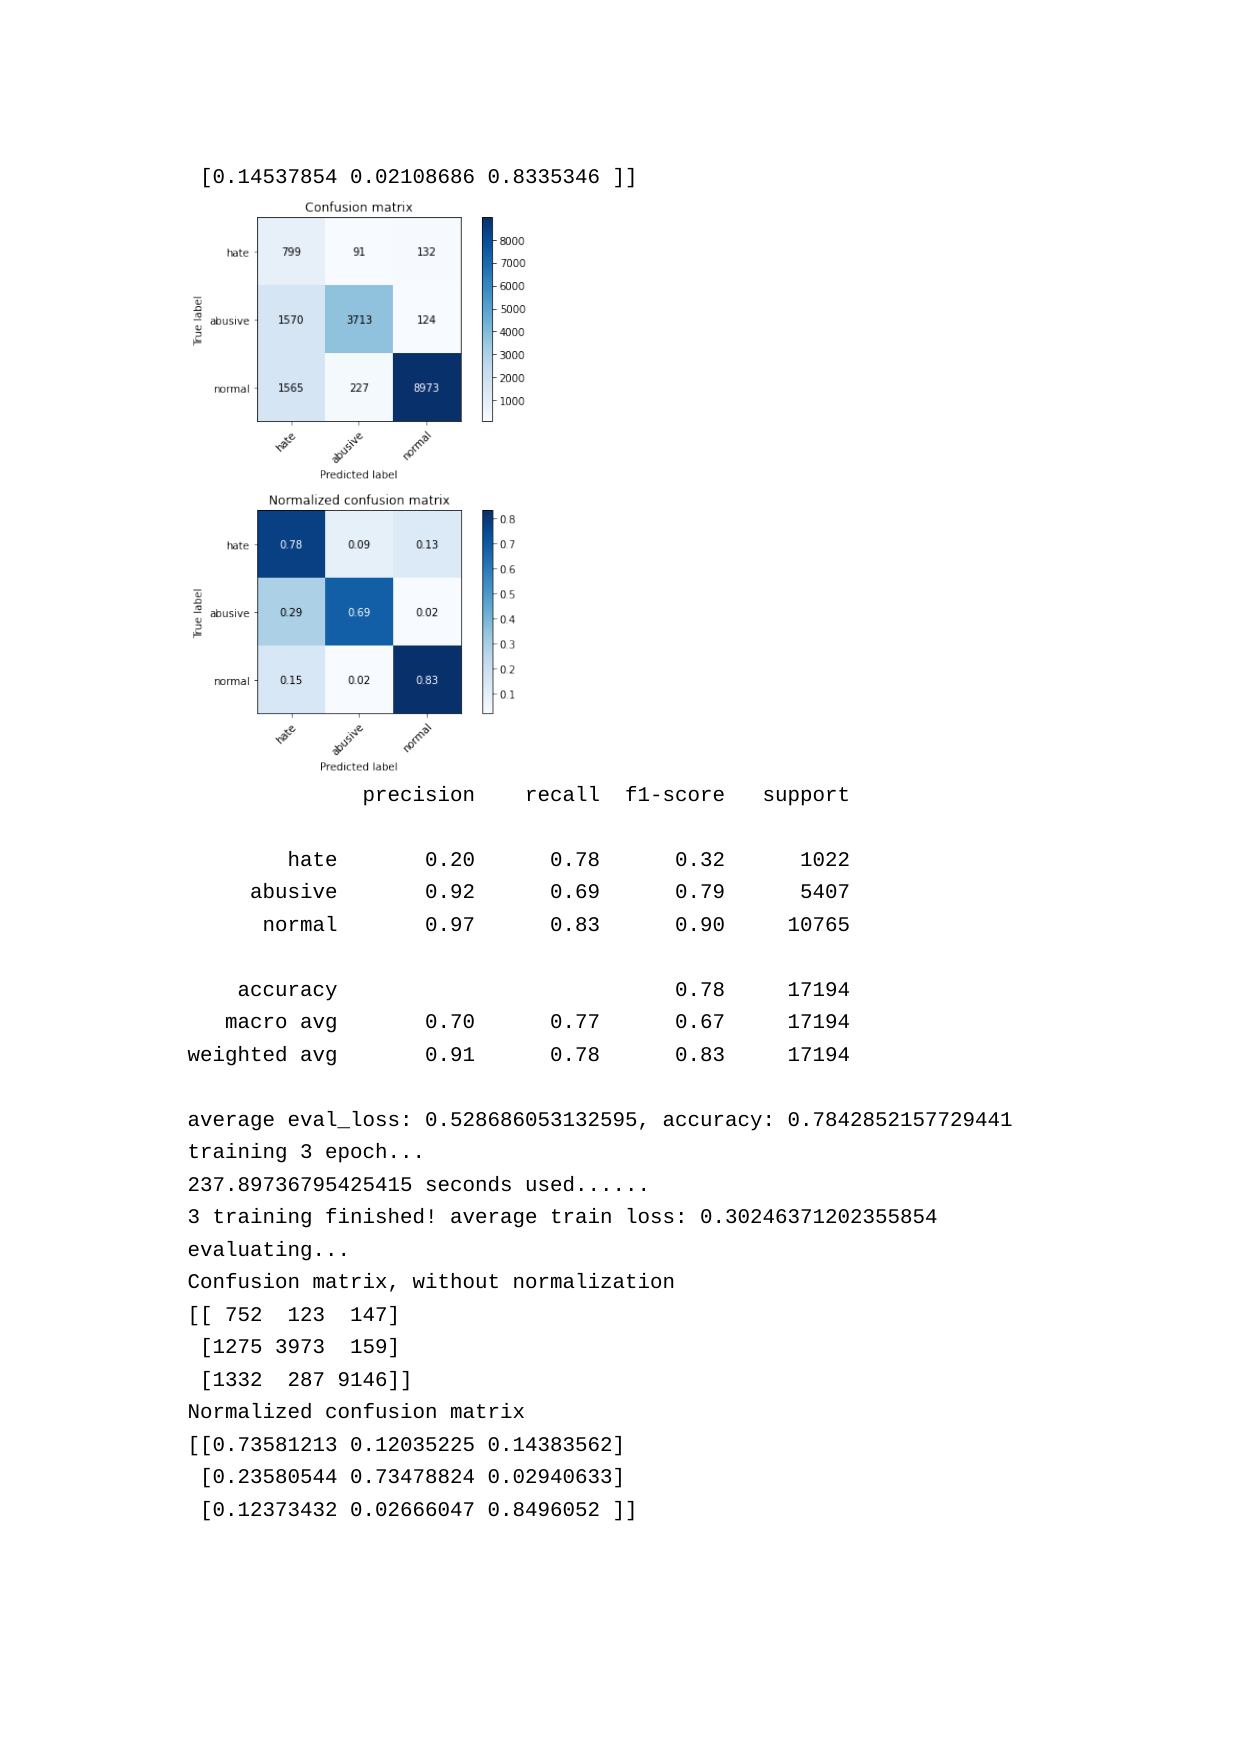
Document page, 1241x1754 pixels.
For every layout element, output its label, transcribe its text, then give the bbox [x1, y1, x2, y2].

text precision recall f1-score support [187, 779, 1053, 812]
text evaluating... [187, 1234, 1053, 1267]
text [1275 3973 159] [187, 1332, 1053, 1364]
text Normalized confusion matrix [187, 1397, 1053, 1429]
text macro avg 0.70 0.77 0.67 17194 [187, 1007, 1053, 1039]
text weighted avg 0.91 0.78 0.83 17194 [187, 1039, 1053, 1072]
text Confusion matrix, without normalization [187, 1267, 1053, 1299]
text average eval_loss: 0.528686053132595, accuracy: 0.7842852157729441 [187, 1104, 1053, 1137]
text 3 training finished! average train loss: 0.30246371202355854 [187, 1202, 1053, 1234]
text training 3 epoch... [187, 1137, 1053, 1169]
text accuracy 0.78 17194 [187, 974, 1053, 1007]
text normal 0.97 0.83 0.90 10765 [187, 909, 1053, 942]
text [0.14537854 0.02108686 0.8335346 ]] [187, 162, 1053, 194]
text [1332 287 9146]] [187, 1364, 1053, 1397]
text [[ 752 123 147] [187, 1299, 1053, 1332]
text [0.12373432 0.02666047 0.8496052 ]] [187, 1494, 1053, 1527]
text [0.23580544 0.73478824 0.02940633] [187, 1462, 1053, 1494]
text abusive 0.92 0.69 0.79 5407 [187, 877, 1053, 909]
text hate 0.20 0.78 0.32 1022 [187, 844, 1053, 877]
picture [187, 195, 533, 779]
text [[0.73581213 0.12035225 0.14383562] [187, 1429, 1053, 1462]
text 237.89736795425415 seconds used...... [187, 1169, 1053, 1202]
